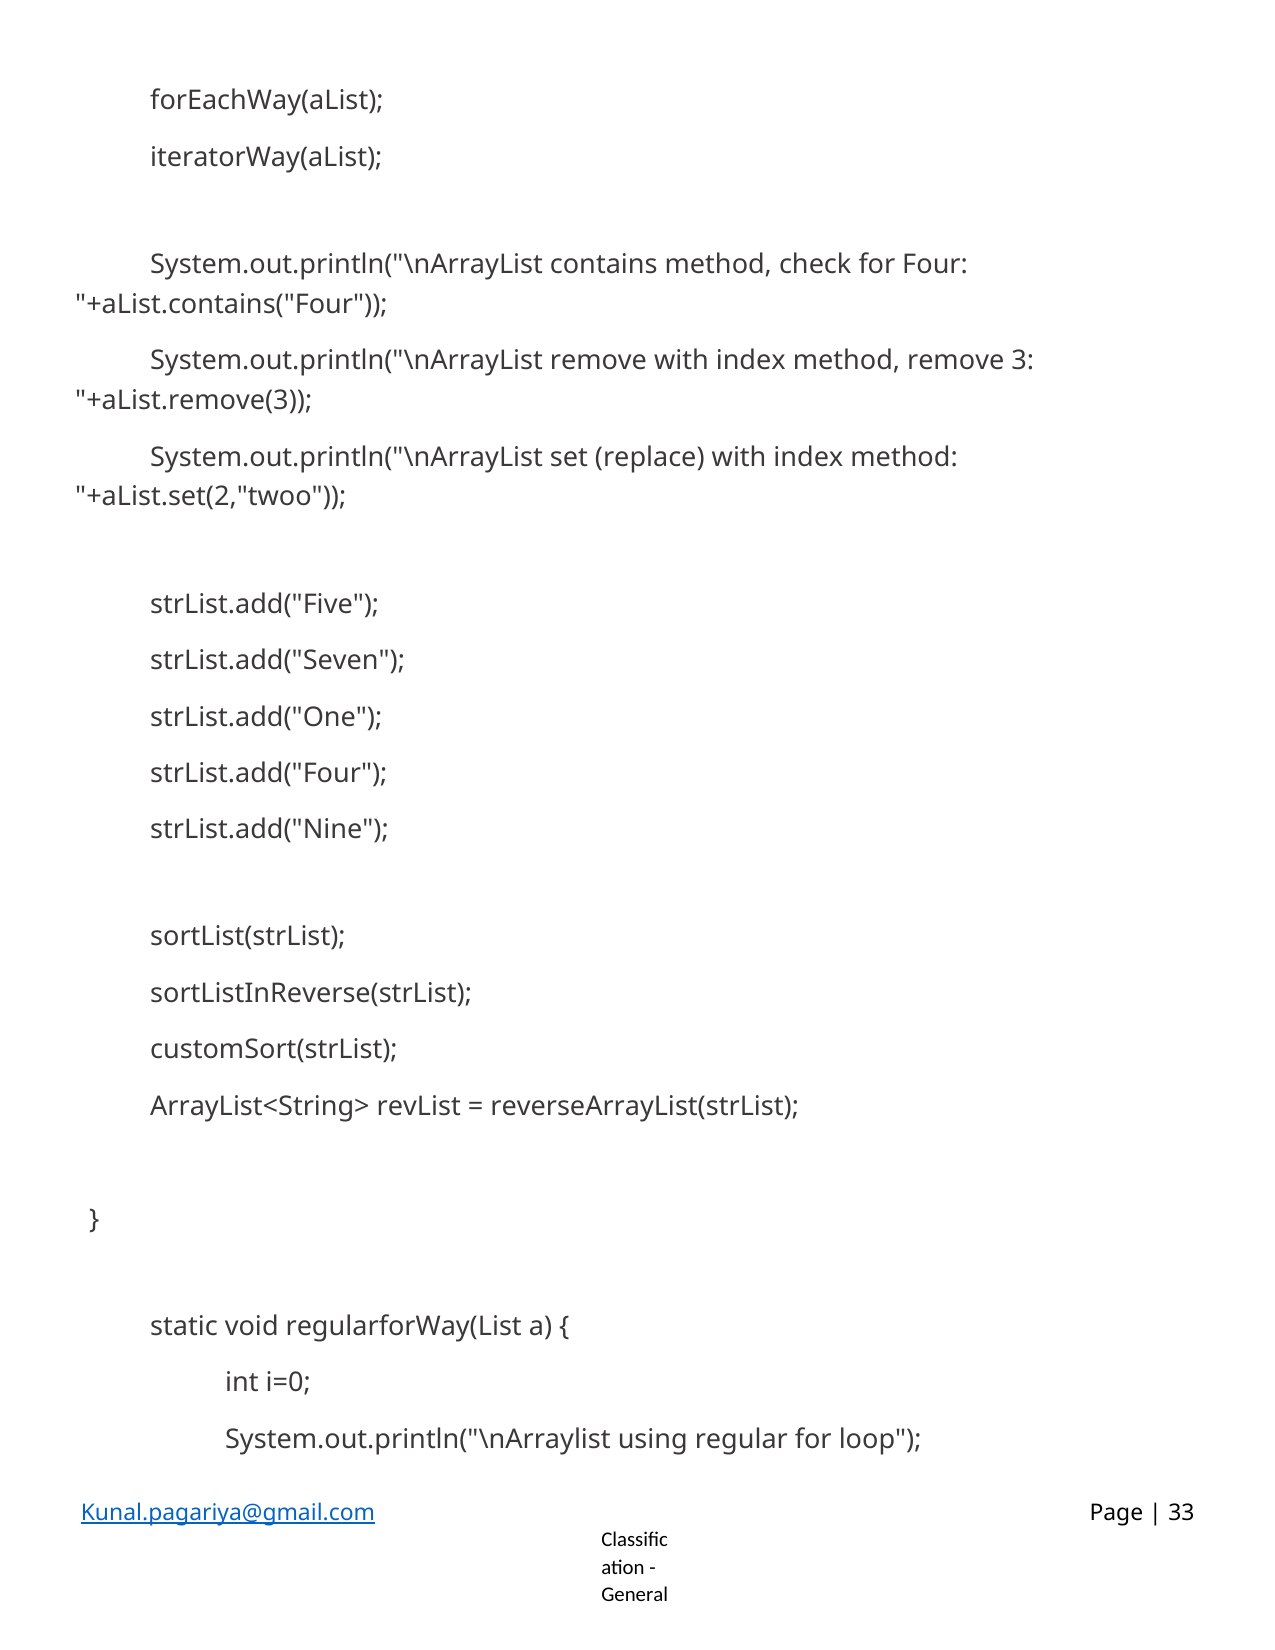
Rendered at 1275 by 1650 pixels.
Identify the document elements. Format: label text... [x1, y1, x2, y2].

list ArrayList<String> revList = reverseArrayList(strList); [75, 1086, 1200, 1123]
list System.out.println("\nArrayList remove with index method, remove 3: "+aList.remove(3)); [75, 341, 1200, 417]
list strList.add("One"); [75, 697, 1200, 734]
list System.out.println("\nArraylist using regular for loop"); [75, 1419, 1200, 1456]
list sortList(strList); [75, 917, 1200, 954]
list iteratorWay(aList); [75, 137, 1200, 174]
list strList.add("Four"); [75, 753, 1200, 790]
list strList.add("Seven"); [75, 641, 1200, 677]
list strList.add("Five"); [75, 584, 1200, 621]
list customSort(strList); [75, 1030, 1200, 1067]
list System.out.println("\nArrayList set (replace) with index method: "+aList.set(2,"twoo")); [75, 437, 1200, 514]
list int i=0; [75, 1363, 1200, 1400]
list strList.add("Nine"); [75, 810, 1200, 847]
list System.out.println("\nArrayList contains method, check for Four: "+aList.contains("Four")); [75, 244, 1200, 321]
list static void regularforWay(List a) { [75, 1306, 1200, 1343]
list } [75, 1199, 1200, 1236]
list sortListInReverse(strList); [75, 973, 1200, 1010]
list forEachWay(aList); [75, 81, 1200, 118]
